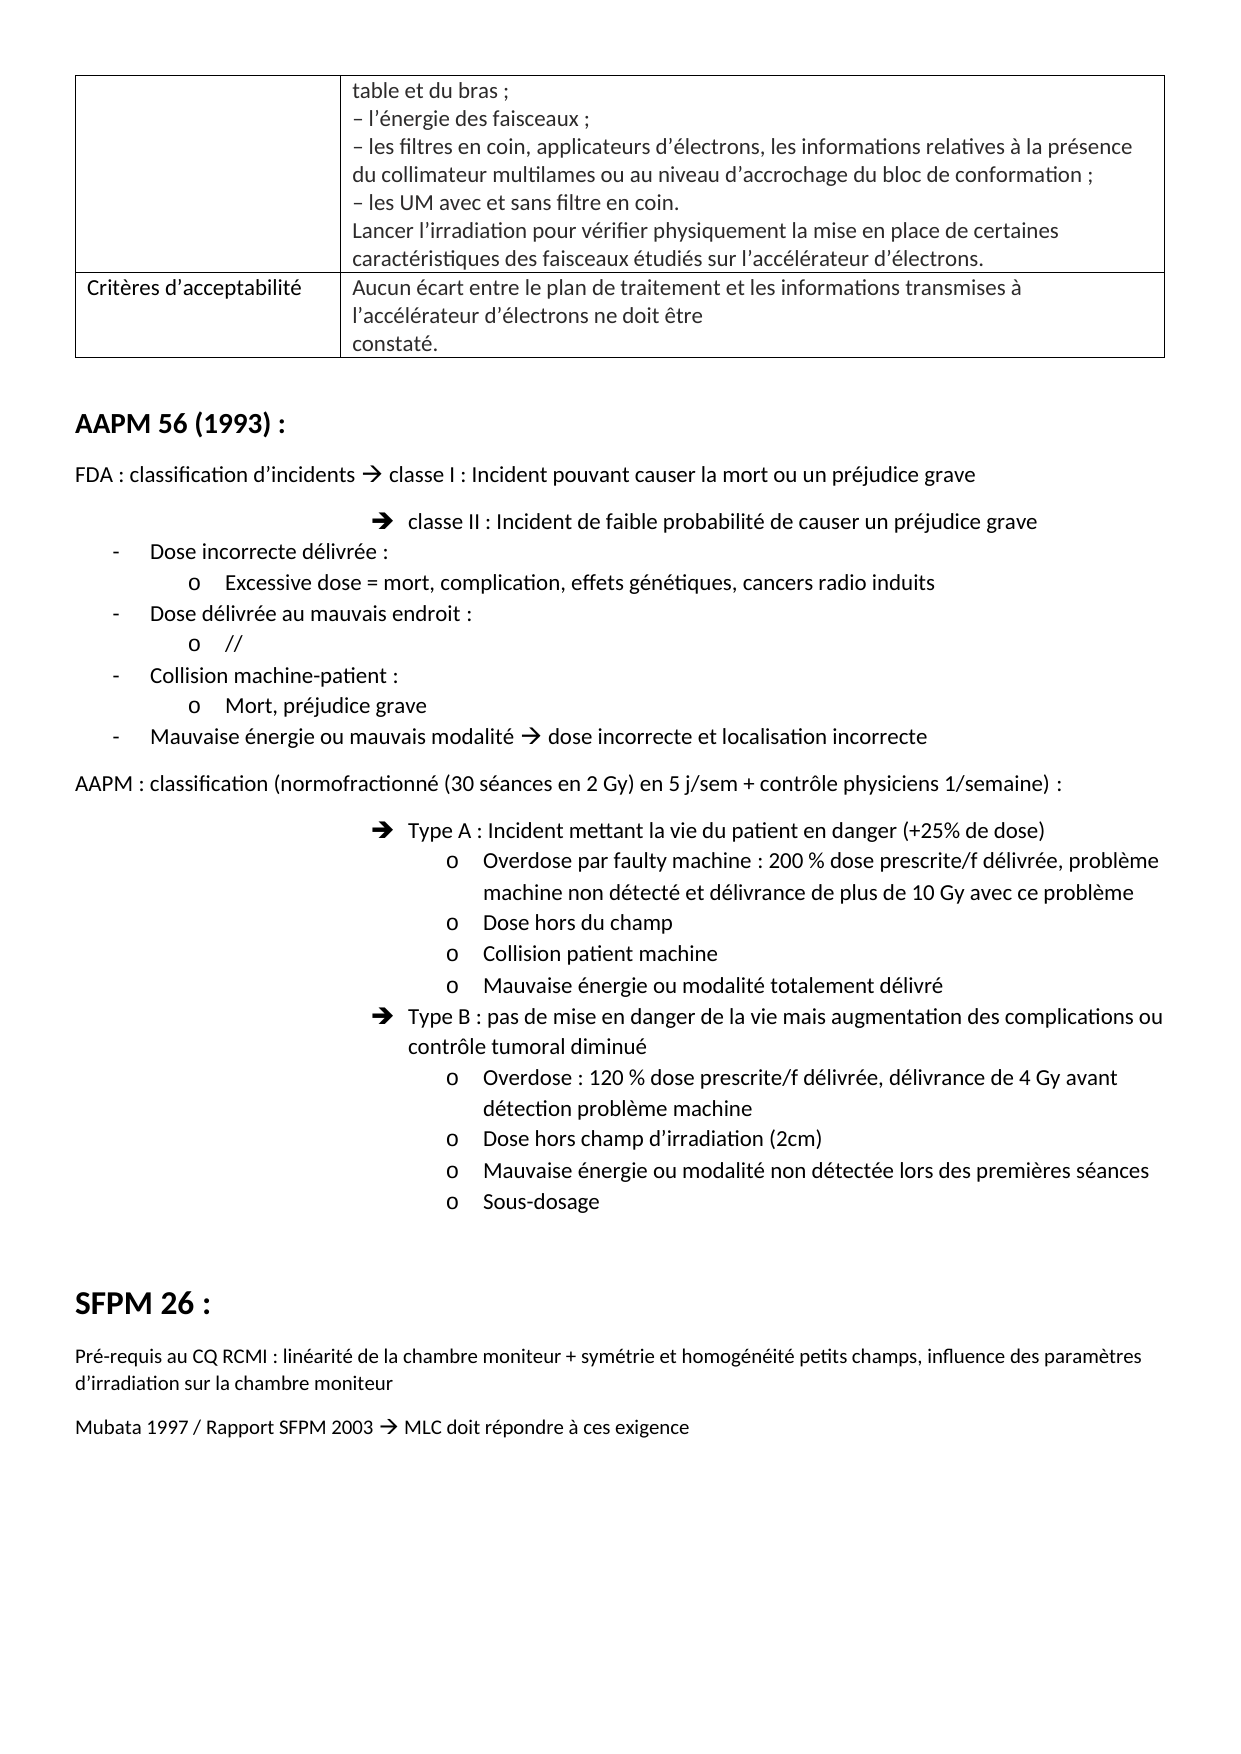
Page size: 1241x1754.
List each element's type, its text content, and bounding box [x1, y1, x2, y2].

list Mauvaise énergie ou modalité totalement délivré [445, 971, 1165, 1000]
text Pré-requis au CQ RCMI : linéarité de la chambre moniteur + symétrie et homogénéité petits champs, influence des paramètres d’irradiation sur la chambre moniteur [75, 1343, 1165, 1396]
list // [187, 629, 1165, 658]
text FDA : classification d’incidents classe I : Incident pouvant causer la mort ou un préjudice grave [75, 460, 1165, 488]
list Type A : Incident mettant la vie du patient en danger (+25% de dose) [370, 816, 1165, 844]
list Dose hors du champ [445, 908, 1165, 937]
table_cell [341, 76, 1164, 272]
list classe II : Incident de faible probabilité de causer un préjudice grave [370, 507, 1165, 535]
list Overdose : 120 % dose prescrite/f délivrée, délivrance de 4 Gy avant détection problème machine [445, 1063, 1165, 1122]
text SFPM 26 : [75, 1282, 1165, 1323]
list Type B : pas de mise en danger de la vie mais augmentation des complications ou contrôle tumoral diminué [370, 1002, 1165, 1061]
list Dose hors champ d’irradiation (2cm) [445, 1124, 1165, 1153]
list Mort, préjudice grave [187, 691, 1165, 720]
text AAPM 56 (1993) : [75, 405, 1165, 441]
list Sous-dosage [445, 1187, 1165, 1216]
text Mubata 1997 / Rapport SFPM 2003 MLC doit répondre à ces exigence [75, 1414, 1165, 1440]
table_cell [76, 76, 340, 272]
list Mauvaise énergie ou modalité non détectée lors des premières séances [445, 1156, 1165, 1185]
list Collision machine-patient : [112, 661, 1165, 689]
table_cell Aucun écart entre le plan de traitement et les informations transmises à l’accélérateur d’électrons ne doit être constaté. [341, 273, 1164, 357]
list Dose délivrée au mauvais endroit : [112, 599, 1165, 627]
list Mauvaise énergie ou mauvais modalité dose incorrecte et localisation incorrecte [112, 722, 1165, 750]
list Dose incorrecte délivrée : [112, 537, 1165, 565]
list Collision patient machine [445, 939, 1165, 968]
list Overdose par faulty machine : 200 % dose prescrite/f délivrée, problème machine non détecté et délivrance de plus de 10 Gy avec ce problème [445, 846, 1165, 906]
table_cell Critères d’acceptabilité [76, 273, 340, 357]
list Excessive dose = mort, complication, effets génétiques, cancers radio induits [187, 568, 1165, 597]
text AAPM : classification (normofractionné (30 séances en 2 Gy) en 5 j/sem + contrôle physiciens 1/semaine) : [75, 769, 1165, 797]
